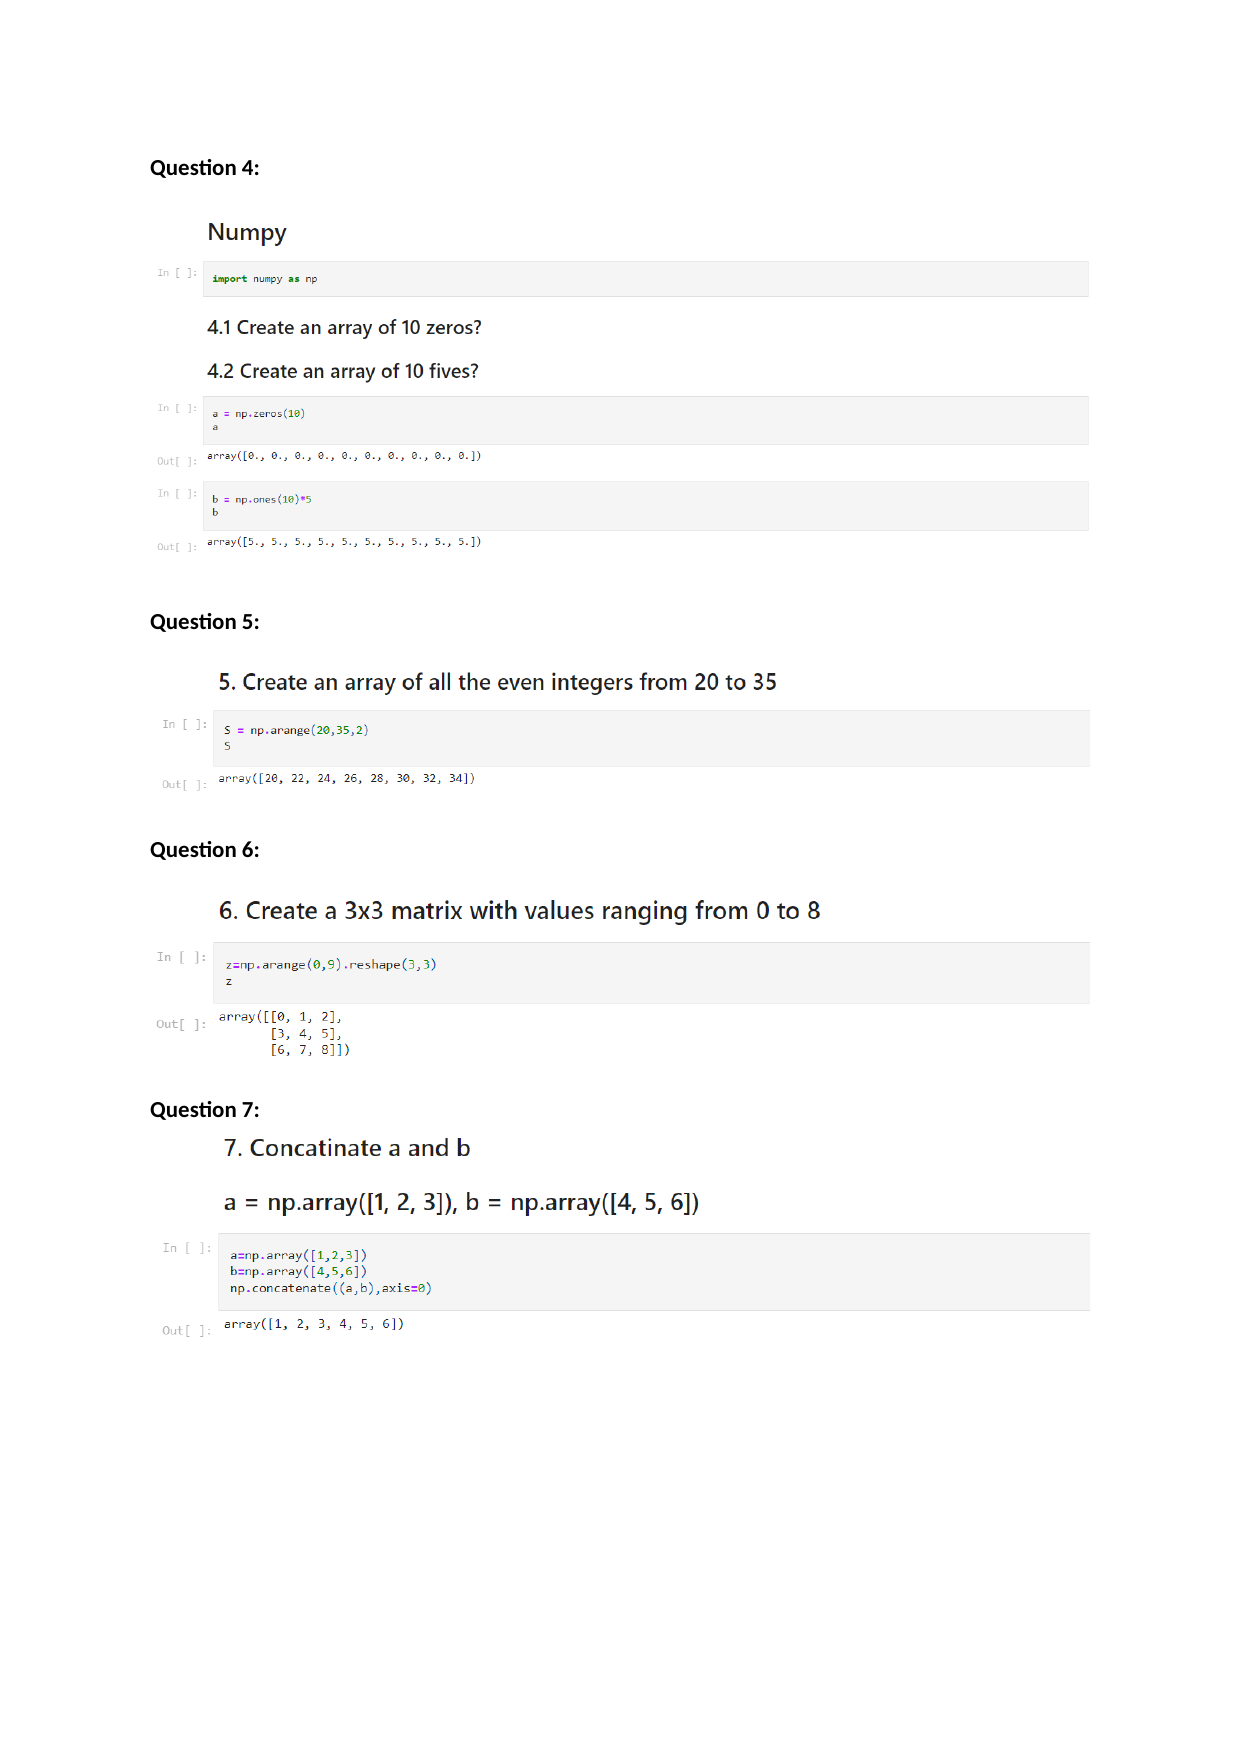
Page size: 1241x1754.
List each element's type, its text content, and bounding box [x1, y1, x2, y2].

text Question 7: [150, 1092, 1090, 1123]
text Question 6: [150, 832, 1090, 863]
picture [150, 666, 1091, 801]
text Question 5: [150, 604, 1090, 636]
picture [150, 212, 1091, 573]
text Question 4: [150, 150, 1090, 181]
picture [150, 894, 1091, 1061]
picture [150, 1123, 1091, 1367]
